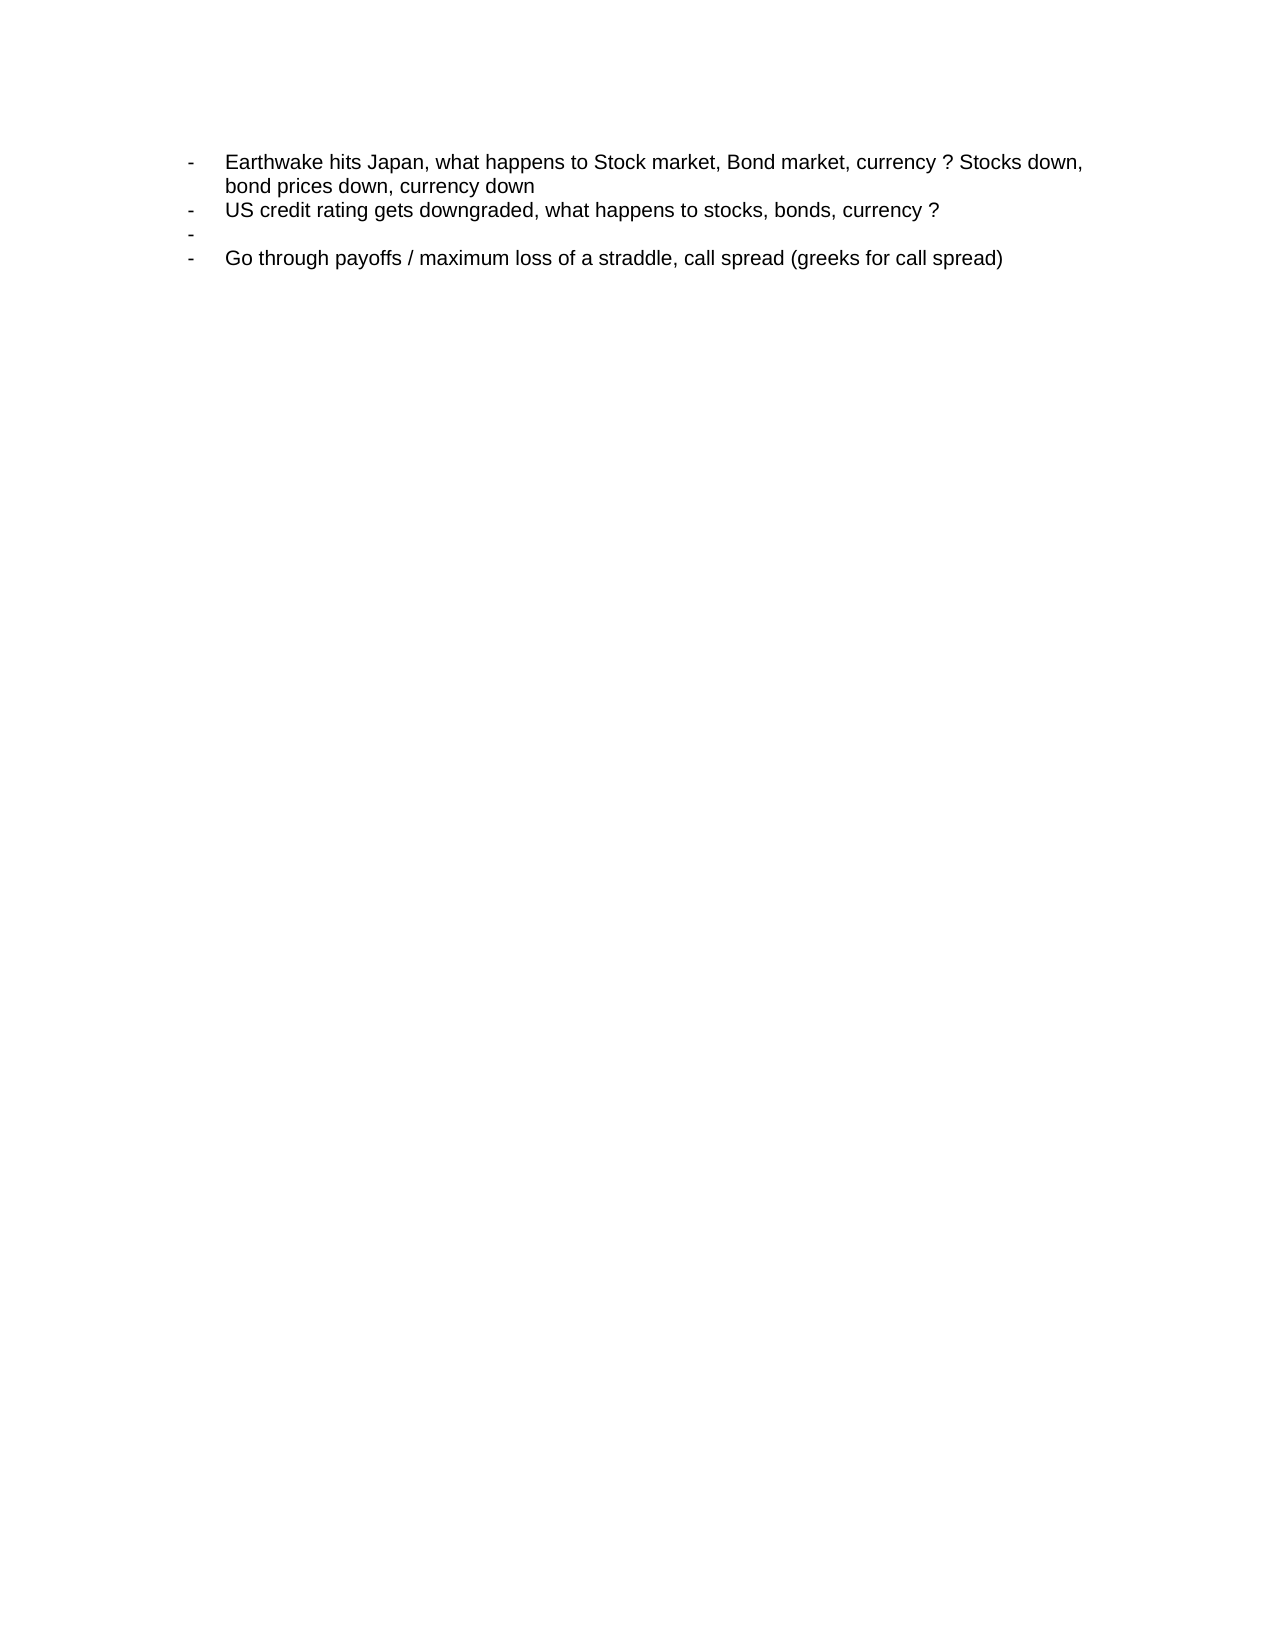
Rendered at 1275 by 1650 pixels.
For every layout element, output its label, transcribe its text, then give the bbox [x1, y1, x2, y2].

list Earthwake hits Japan, what happens to Stock market, Bond market, currency ? Stocks down, bond prices down, currency down [187, 150, 1125, 198]
list US credit rating gets downgraded, what happens to stocks, bonds, currency ? [187, 198, 1125, 222]
list Go through payoffs / maximum loss of a straddle, call spread (greeks for call spread) [187, 246, 1125, 270]
